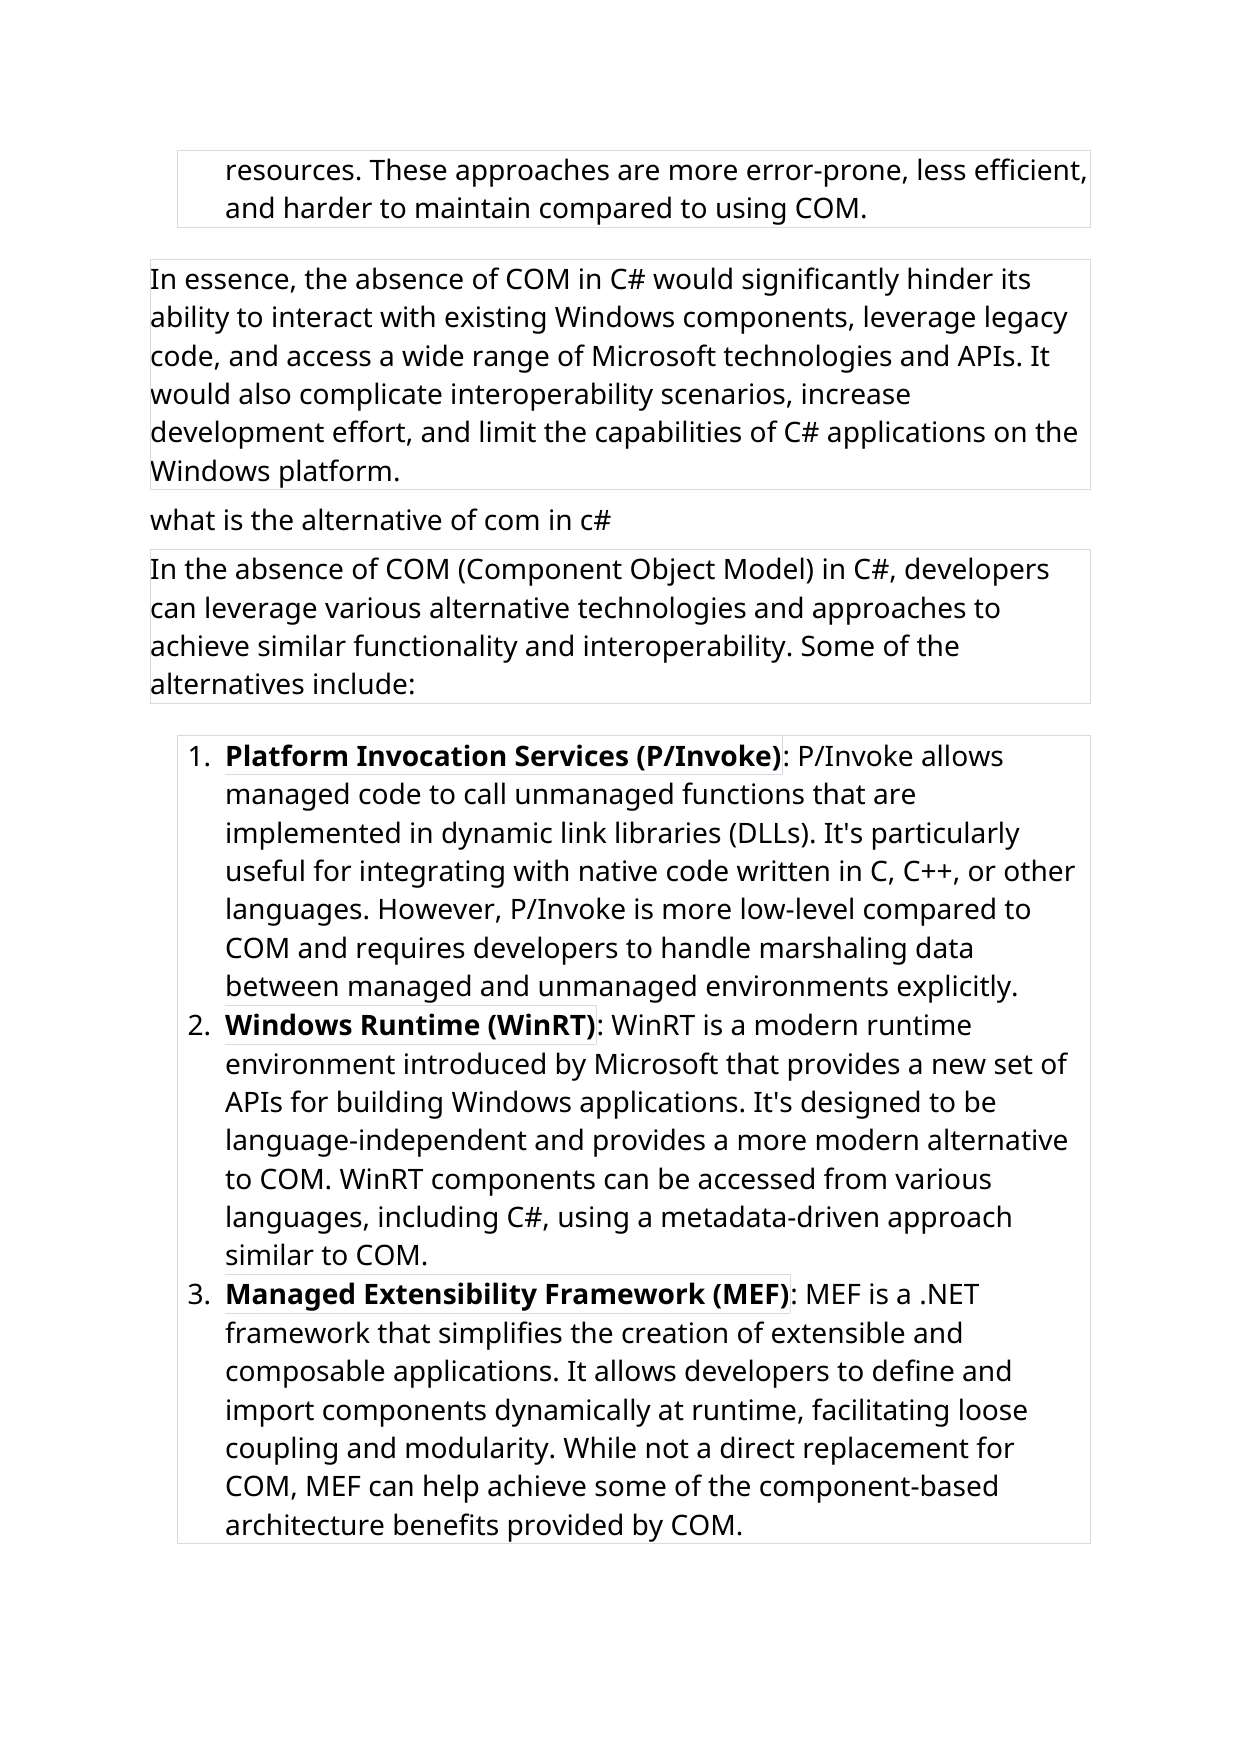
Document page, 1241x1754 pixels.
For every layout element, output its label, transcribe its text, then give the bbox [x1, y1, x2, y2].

text what is the alternative of com in c# [150, 500, 1090, 539]
list Platform Invocation Services (P/Invoke): P/Invoke allows managed code to call unmanaged functions that are implemented in dynamic link libraries (DLLs). It's particularly useful for integrating with native code written in C, C++, or other languages. However, P/Invoke is more low-level compared to COM and requires developers to handle marshaling data between managed and unmanaged environments explicitly. [178, 736, 1090, 1004]
text In the absence of COM (Component Object Model) in C#, developers can leverage various alternative technologies and approaches to achieve similar functionality and interoperability. Some of the alternatives include: [151, 550, 1090, 703]
list Windows Runtime (WinRT): WinRT is a modern runtime environment introduced by Microsoft that provides a new set of APIs for building Windows applications. It's designed to be language-independent and provides a more modern alternative to COM. WinRT components can be accessed from various languages, including C#, using a metadata-driven approach similar to COM. [178, 1004, 1090, 1273]
list Managed Extensibility Framework (MEF): MEF is a .NET framework that simplifies the creation of extensible and composable applications. It allows developers to define and import components dynamically at runtime, facilitating loose coupling and modularity. While not a direct replacement for COM, MEF can help achieve some of the component-based architecture benefits provided by COM. [178, 1273, 1090, 1543]
text In essence, the absence of COM in C# would significantly hinder its ability to interact with existing Windows components, leverage legacy code, and access a wide range of Microsoft technologies and APIs. It would also complicate interoperability scenarios, increase development effort, and limit the capabilities of C# applications on the Windows platform. [151, 260, 1090, 489]
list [178, 151, 1090, 227]
